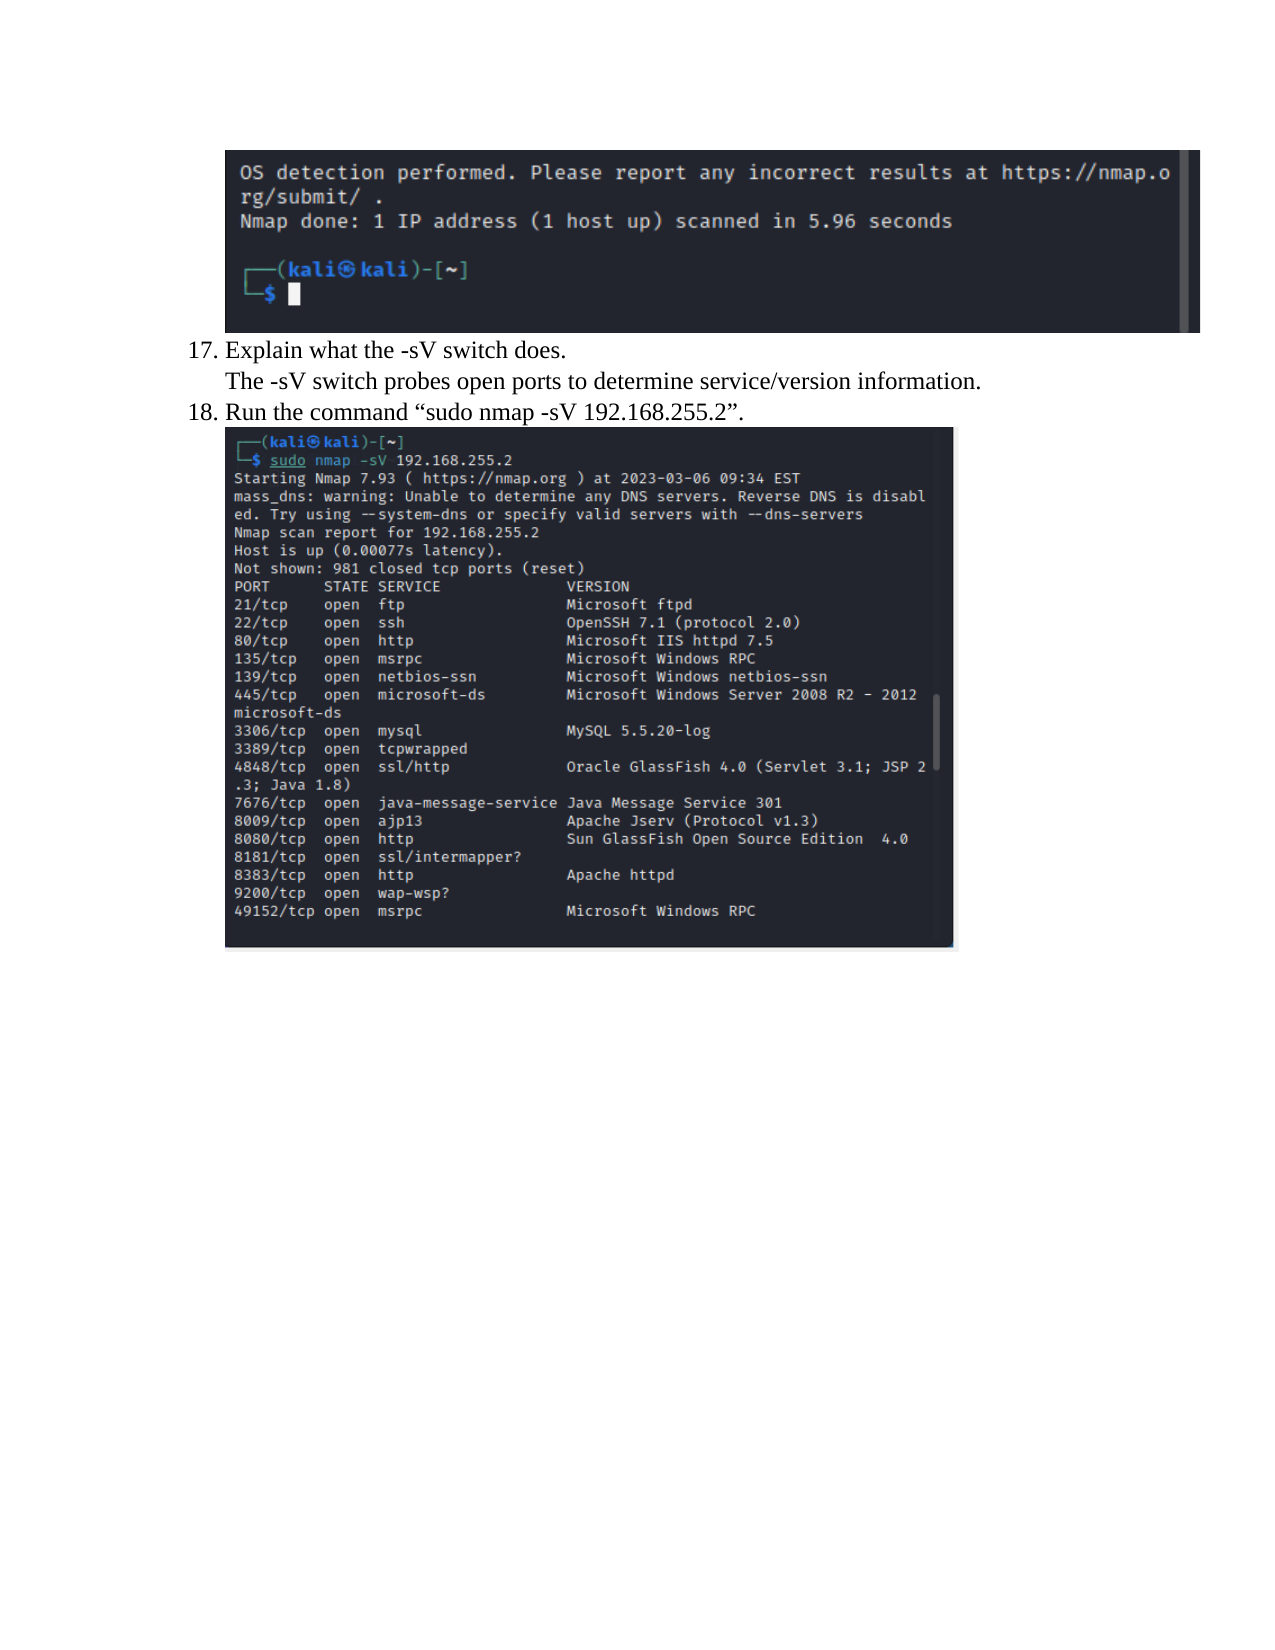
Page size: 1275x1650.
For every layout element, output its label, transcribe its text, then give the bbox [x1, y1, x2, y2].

list Explain what the -sV switch does. [187, 335, 1125, 363]
list Run the command “sudo nmap -sV 192.168.255.2”. [187, 397, 1125, 426]
list The -sV switch probes open ports to determine service/version information. [225, 366, 1125, 394]
picture [225, 150, 1200, 333]
picture [225, 427, 959, 952]
